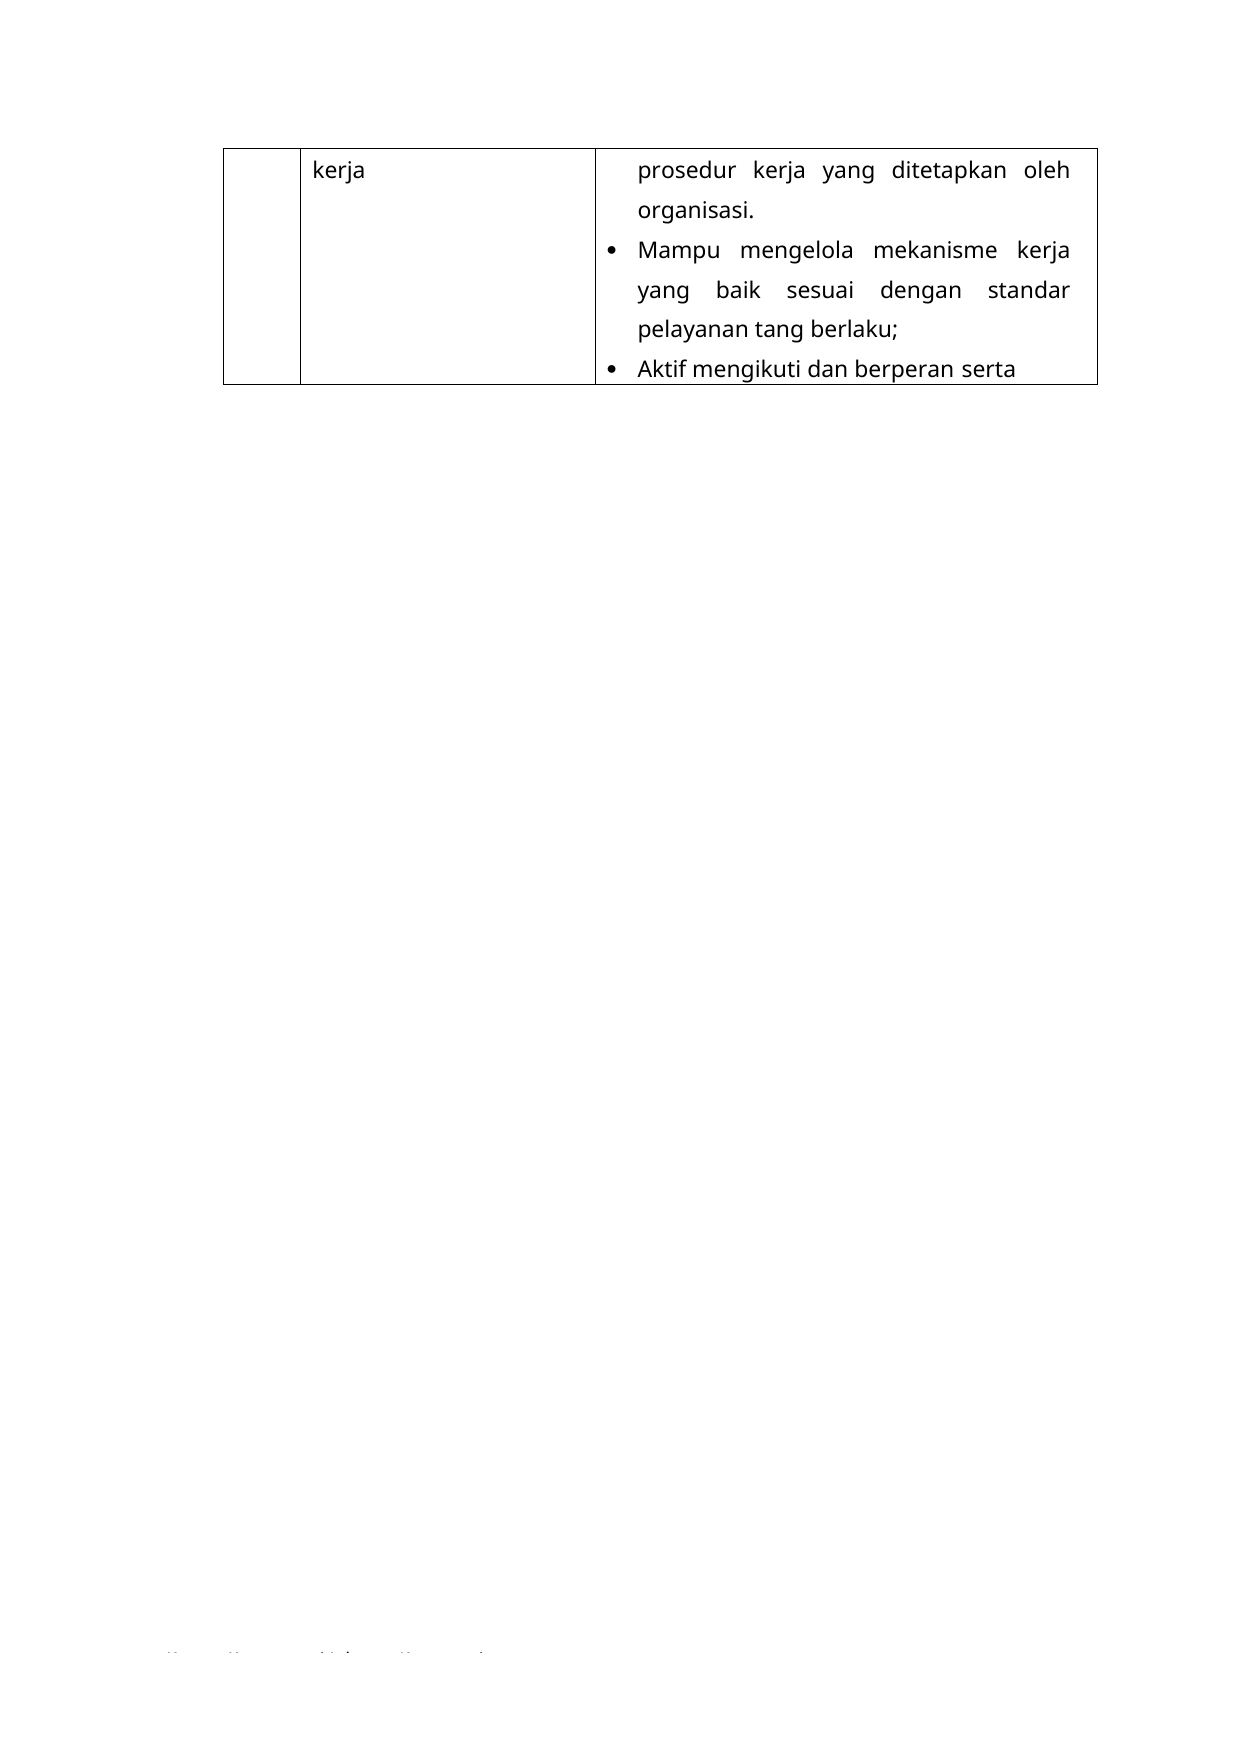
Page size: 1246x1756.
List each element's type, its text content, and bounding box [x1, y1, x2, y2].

table_cell 2 [224, 149, 300, 384]
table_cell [596, 149, 1097, 384]
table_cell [301, 149, 595, 384]
